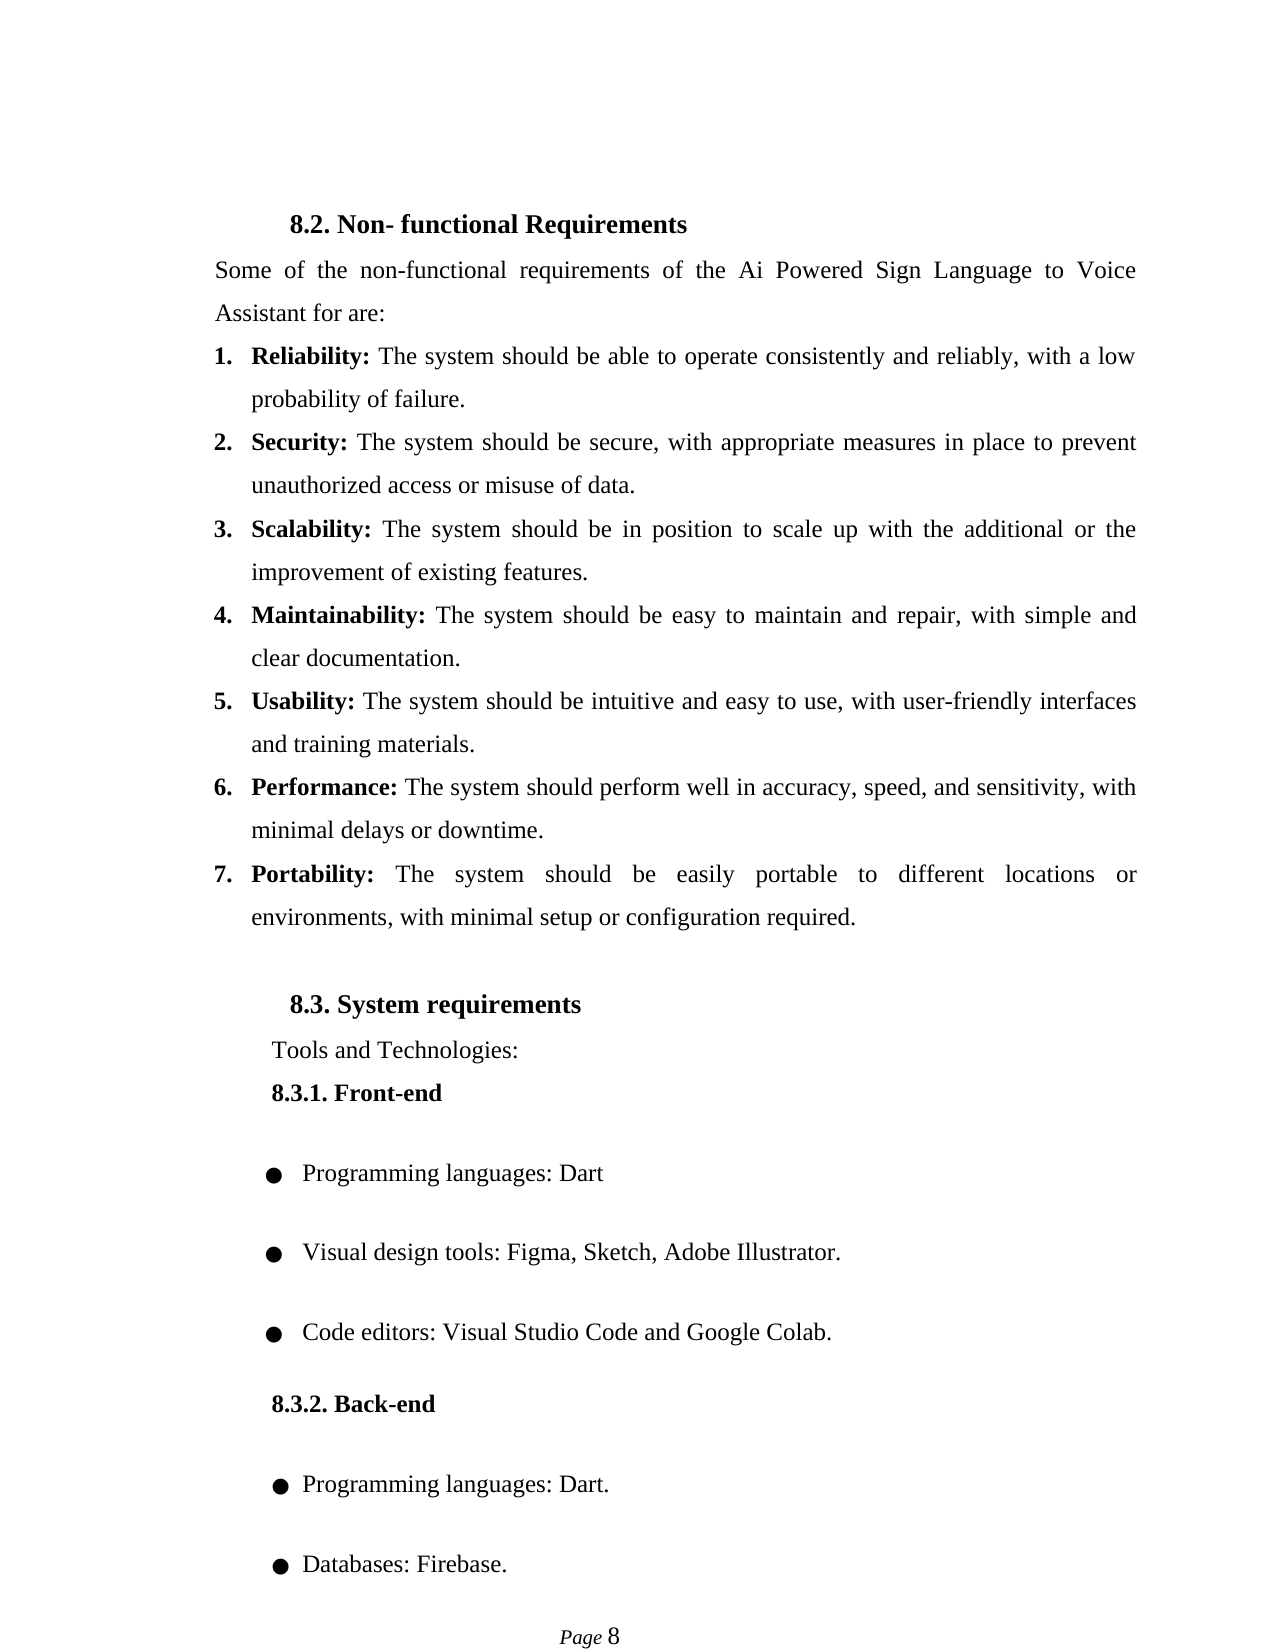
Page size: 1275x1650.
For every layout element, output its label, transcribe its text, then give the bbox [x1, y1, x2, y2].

subtitle 8.3.1. Front-end [270, 1078, 1137, 1107]
list Programming languages: Dart [264, 1150, 1137, 1193]
list Visual design tools: Figma, Sketch, Adobe Illustrator. [264, 1230, 1137, 1273]
list Reliability: The system should be able to operate consistently and reliably, with a low probability of failure. [213, 341, 1137, 413]
list Code editors: Visual Studio Code and Google Colab. [264, 1309, 1137, 1352]
list Portability: The system should be easily portable to different locations or environments, with minimal setup or configuration required. [213, 859, 1137, 931]
text Tools and Technologies: [270, 1035, 1137, 1063]
list Maintainability: The system should be easy to maintain and repair, with simple and clear documentation. [213, 600, 1137, 672]
list Performance: The system should perform well in accuracy, speed, and sensitivity, with minimal delays or downtime. [213, 772, 1137, 844]
subtitle 8.3.2. Back-end [270, 1389, 1137, 1418]
list Usability: The system should be intuitive and easy to use, with user-friendly interfaces and training materials. [213, 686, 1137, 758]
list Databases: Firebase. [271, 1541, 1137, 1584]
list Security: The system should be secure, with appropriate measures in place to prevent unauthorized access or misuse of data. [213, 427, 1137, 499]
text Some of the non-functional requirements of the Ai Powered Sign Language to Voice Assistant for are: [214, 255, 1137, 327]
list Scalability: The system should be in position to scale up with the additional or the improvement of existing features. [213, 514, 1137, 586]
subtitle 8.3. System requirements [214, 988, 1137, 1019]
subtitle 8.2. Non- functional Requirements [214, 208, 1137, 239]
list Programming languages: Dart. [271, 1462, 1137, 1504]
